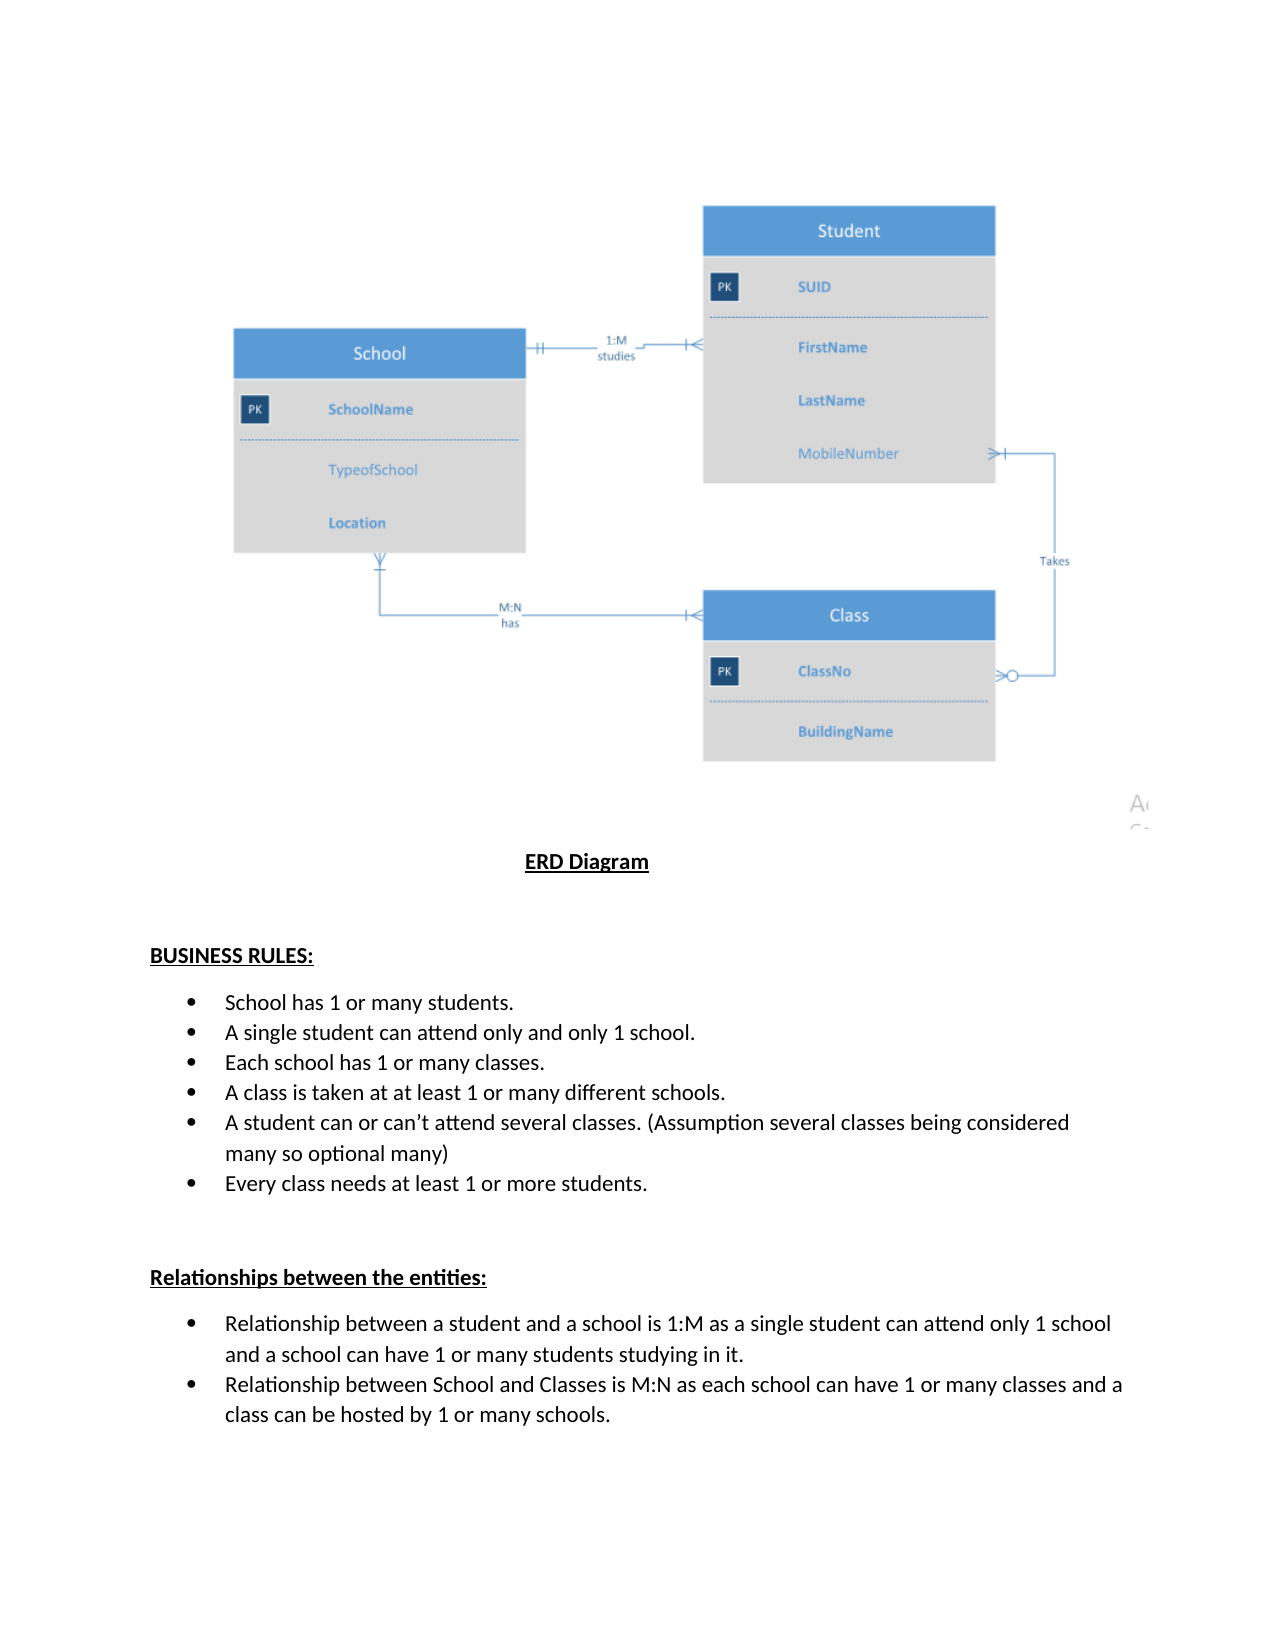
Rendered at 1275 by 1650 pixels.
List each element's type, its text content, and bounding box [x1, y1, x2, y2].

text BUSINESS RULES: [150, 941, 1125, 969]
list A student can or can’t attend several classes. (Assumption several classes being considered many so optional many) [187, 1108, 1125, 1167]
text ERD Diagram [450, 847, 1125, 875]
list Each school has 1 or many classes. [187, 1048, 1125, 1076]
list Relationship between School and Classes is M:N as each school can have 1 or many classes and a class can be hosted by 1 or many schools. [187, 1370, 1125, 1428]
text Relationships between the entities: [150, 1263, 1125, 1291]
picture [150, 150, 1149, 829]
list A class is taken at at least 1 or many different schools. [187, 1078, 1125, 1106]
list A single student can attend only and only 1 school. [187, 1018, 1125, 1046]
list Every class needs at least 1 or more students. [187, 1169, 1125, 1197]
list Relationship between a student and a school is 1:M as a single student can attend only 1 school and a school can have 1 or many students studying in it. [187, 1309, 1125, 1368]
list School has 1 or many students. [187, 988, 1125, 1016]
